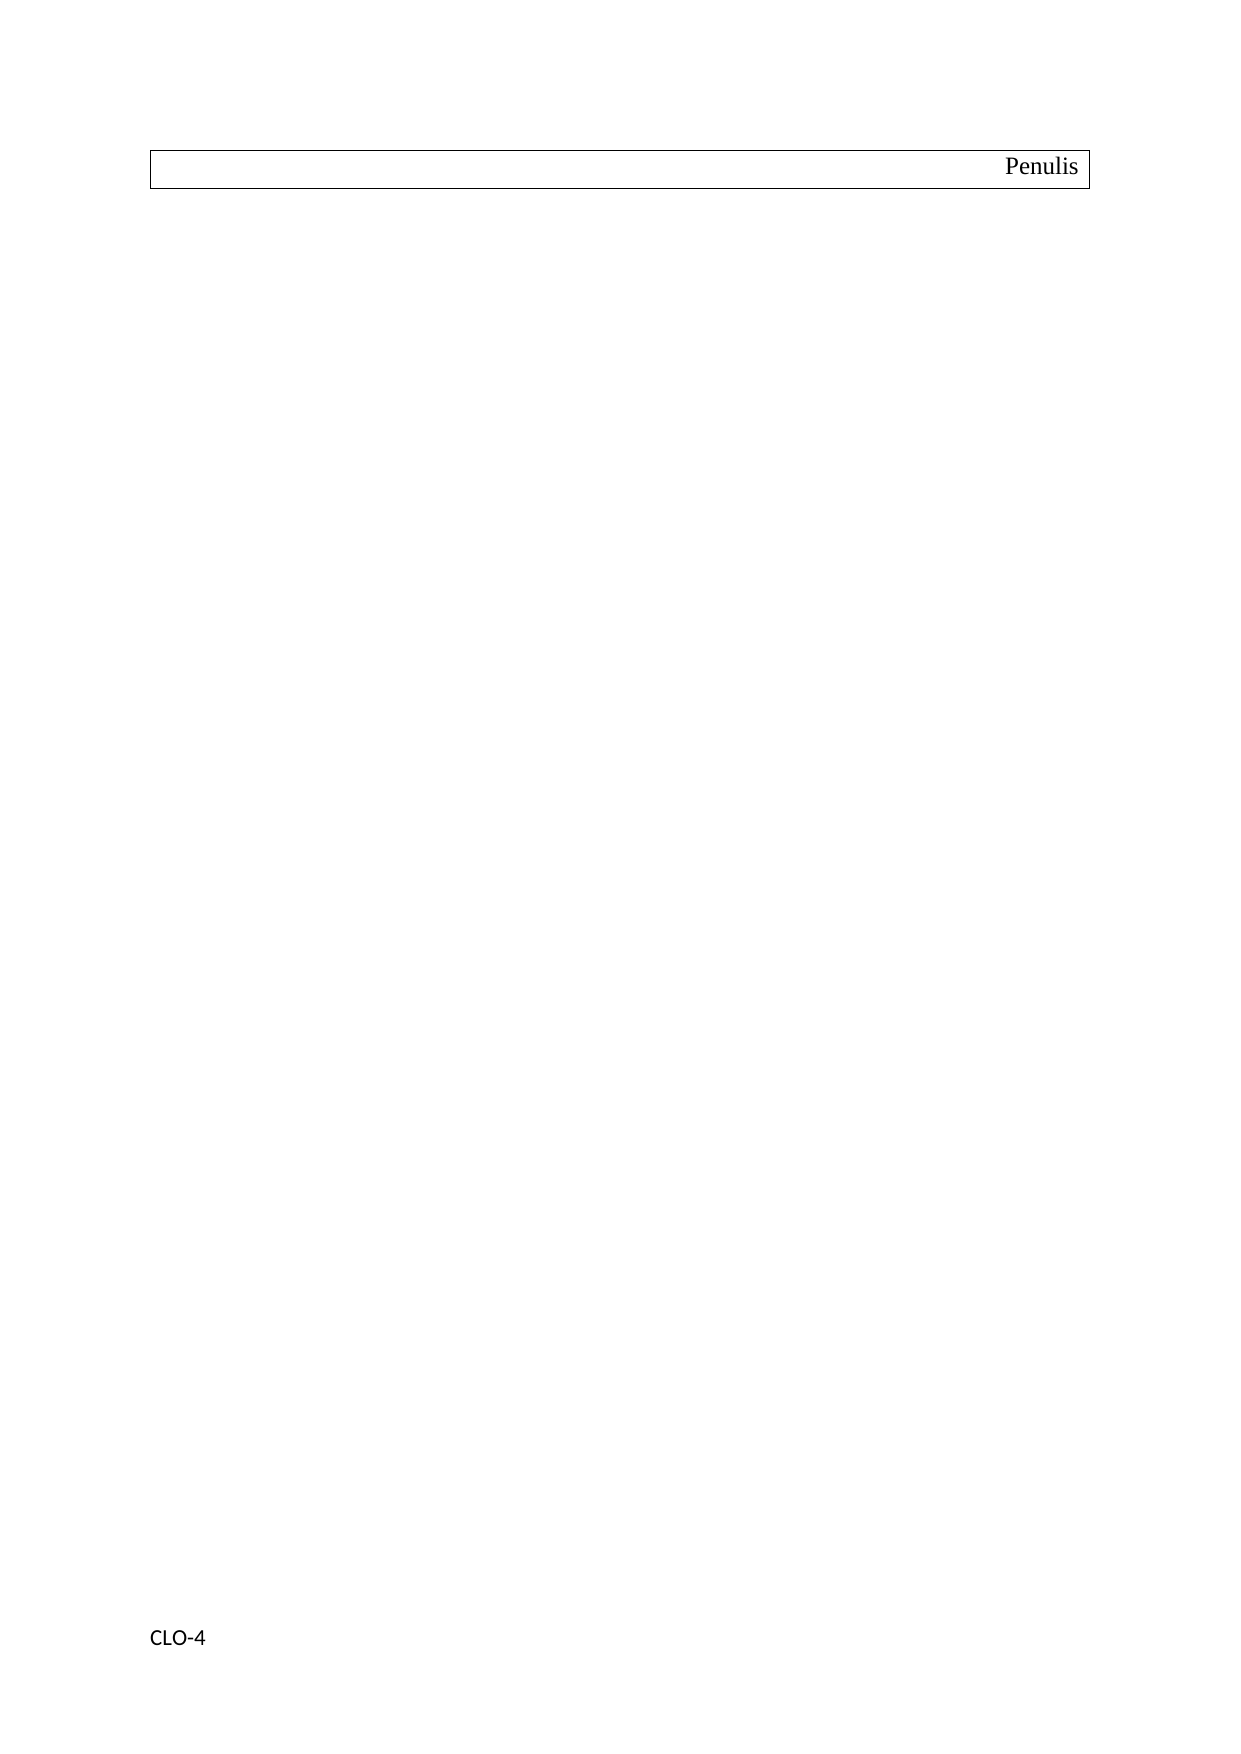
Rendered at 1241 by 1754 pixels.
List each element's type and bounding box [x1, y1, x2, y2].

table_header [151, 151, 1089, 188]
